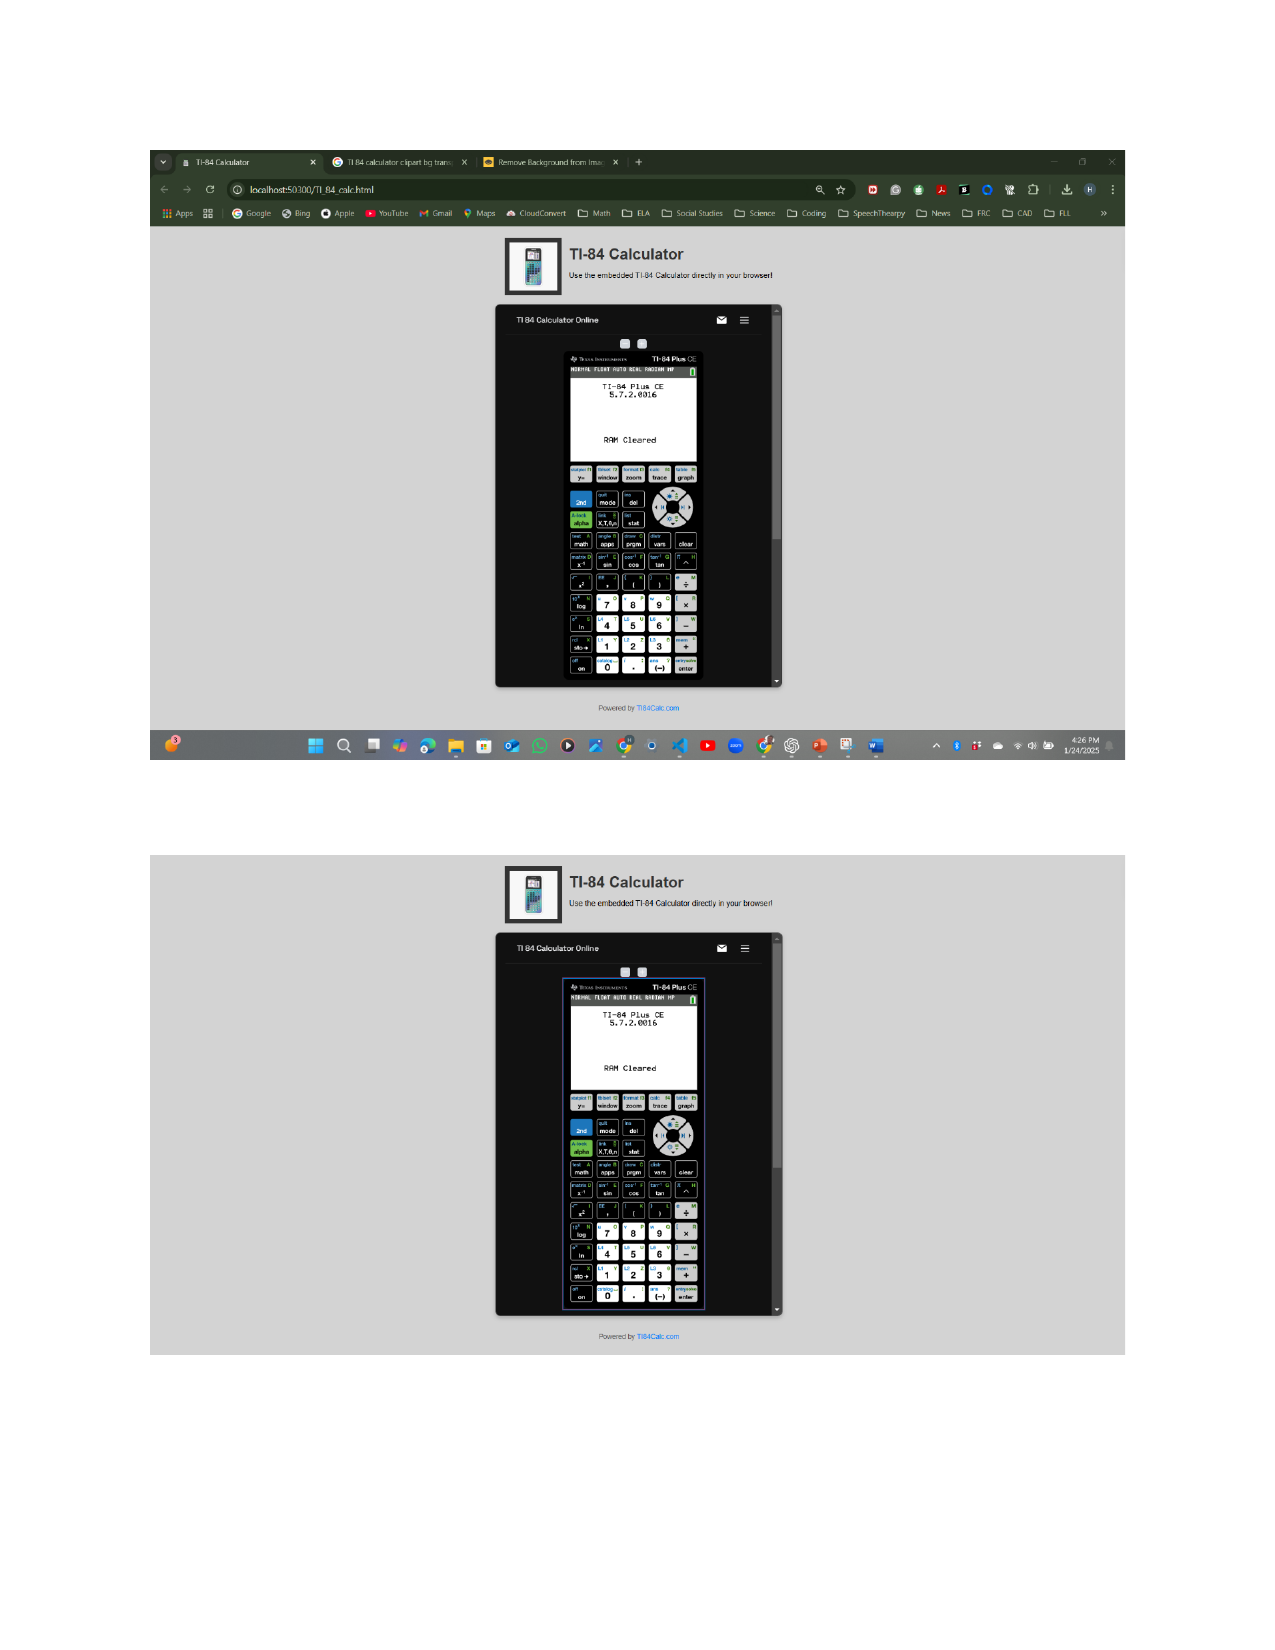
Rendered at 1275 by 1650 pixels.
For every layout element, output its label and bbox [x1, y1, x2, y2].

picture [150, 150, 1125, 760]
picture [150, 855, 1125, 1355]
